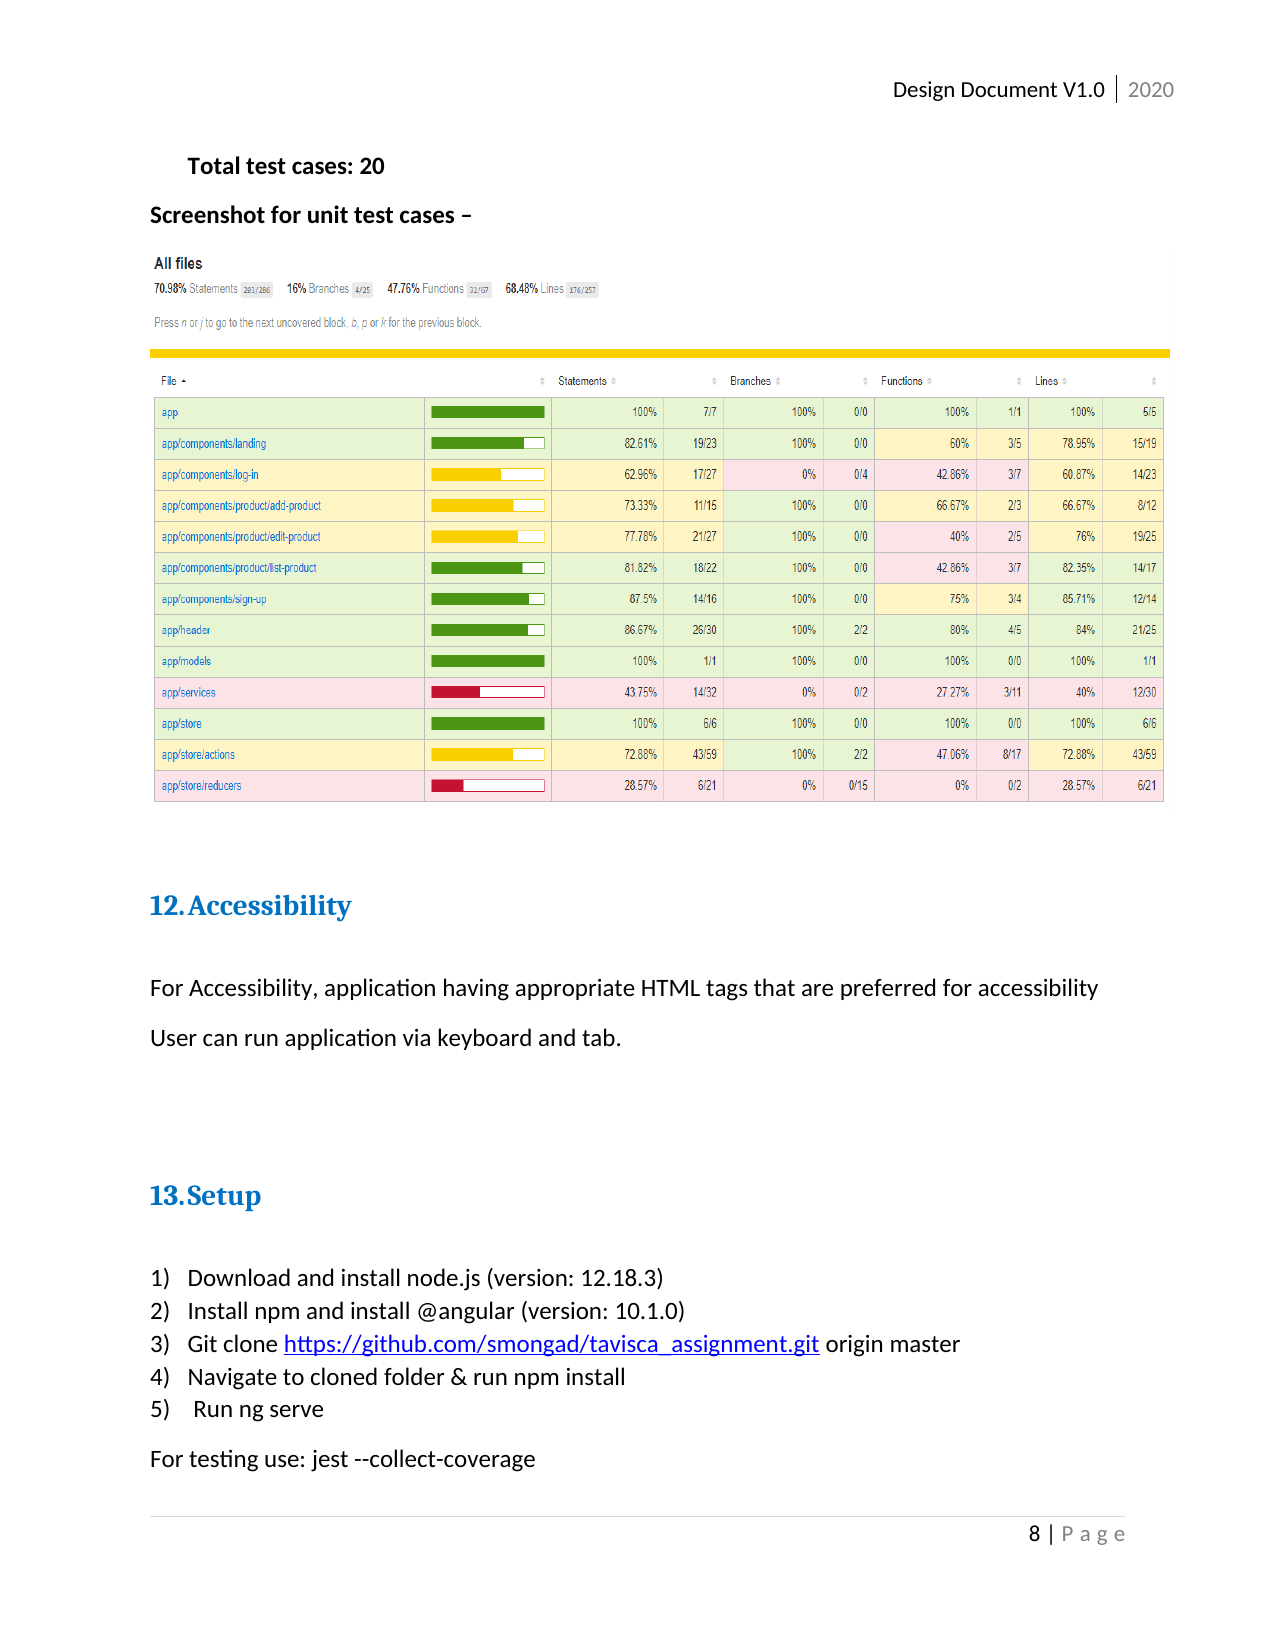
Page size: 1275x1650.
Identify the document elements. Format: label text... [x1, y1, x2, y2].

text Screenshot for unit test cases – [150, 199, 1125, 230]
list Navigate to cloned folder & run npm install [150, 1361, 1125, 1391]
text User can run application via keyboard and tab. [150, 1022, 1125, 1052]
subtitle Setup [150, 1179, 1125, 1212]
text Total test cases: 20 [150, 150, 1125, 181]
subtitle Accessibility [150, 889, 1125, 923]
list Git clone https://github.com/smongad/tavisca_assignment.git origin master [150, 1328, 1125, 1358]
text For testing use: jest --collect-coverage [150, 1443, 1125, 1474]
picture [150, 249, 1171, 813]
list Run ng serve [150, 1393, 1125, 1424]
text For Accessibility, application having appropriate HTML tags that are preferred for accessibility [150, 972, 1125, 1003]
list Install npm and install @angular (version: 10.1.0) [150, 1295, 1125, 1325]
list Download and install node.js (version: 12.18.3) [150, 1262, 1125, 1292]
